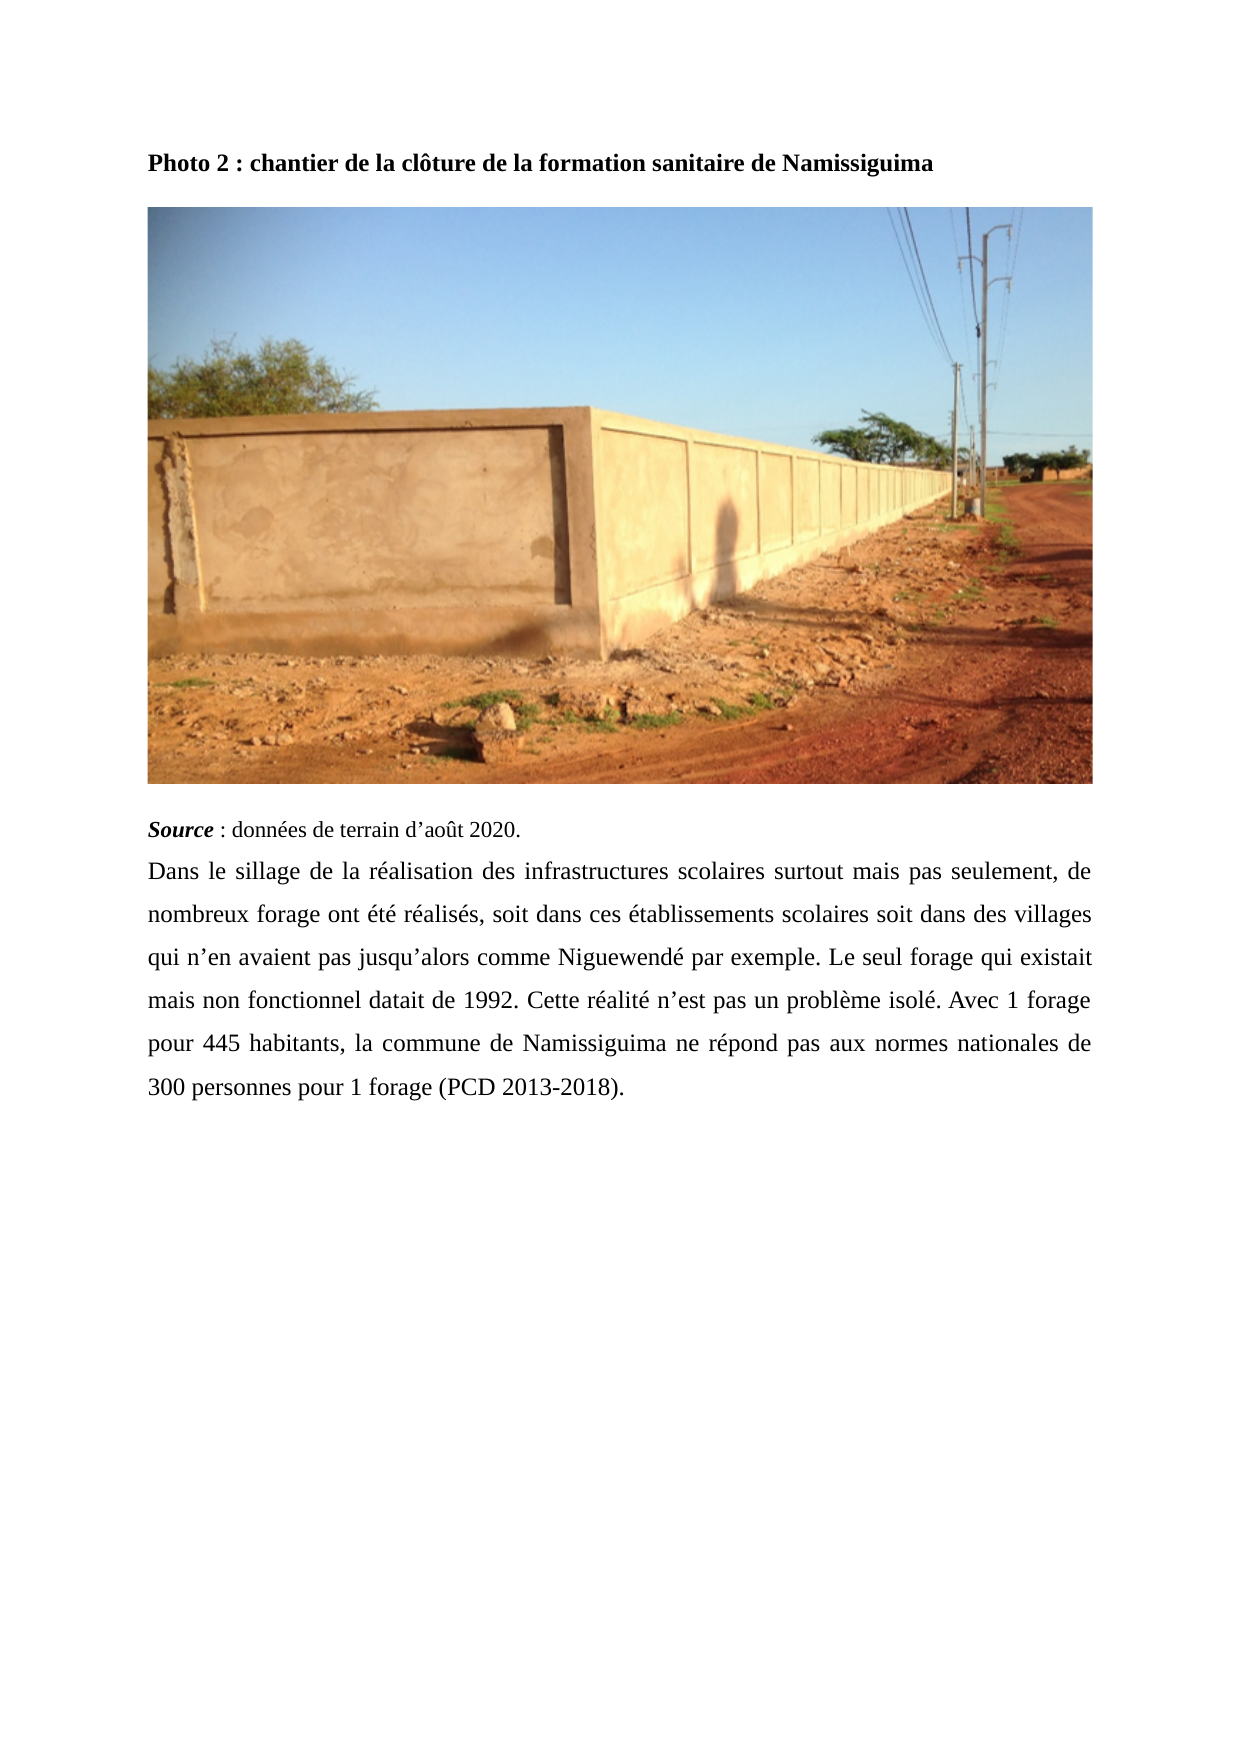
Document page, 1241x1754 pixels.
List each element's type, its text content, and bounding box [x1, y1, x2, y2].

picture [147, 207, 1093, 784]
text Source : données de terrain d’août 2020. [148, 817, 1093, 843]
text Dans le sillage de la réalisation des infrastructures scolaires surtout mais pas seulement, de nombreux forage ont été réalisés, soit dans ces établissements scolaires soit dans des villages qui n’en avaient pas jusqu’alors comme Niguewendé par exemple. Le seul forage qui existait mais non fonctionnel datait de 1992. Cette réalité n’est pas un problème isolé. Avec 1 forage pour 445 habitants, la commune de Namissiguima ne répond pas aux normes nationales de 300 personnes pour 1 forage (PCD 2013-2018). [148, 856, 1093, 1100]
text Photo 2 : chantier de la clôture de la formation sanitaire de Namissiguima [148, 148, 1093, 176]
